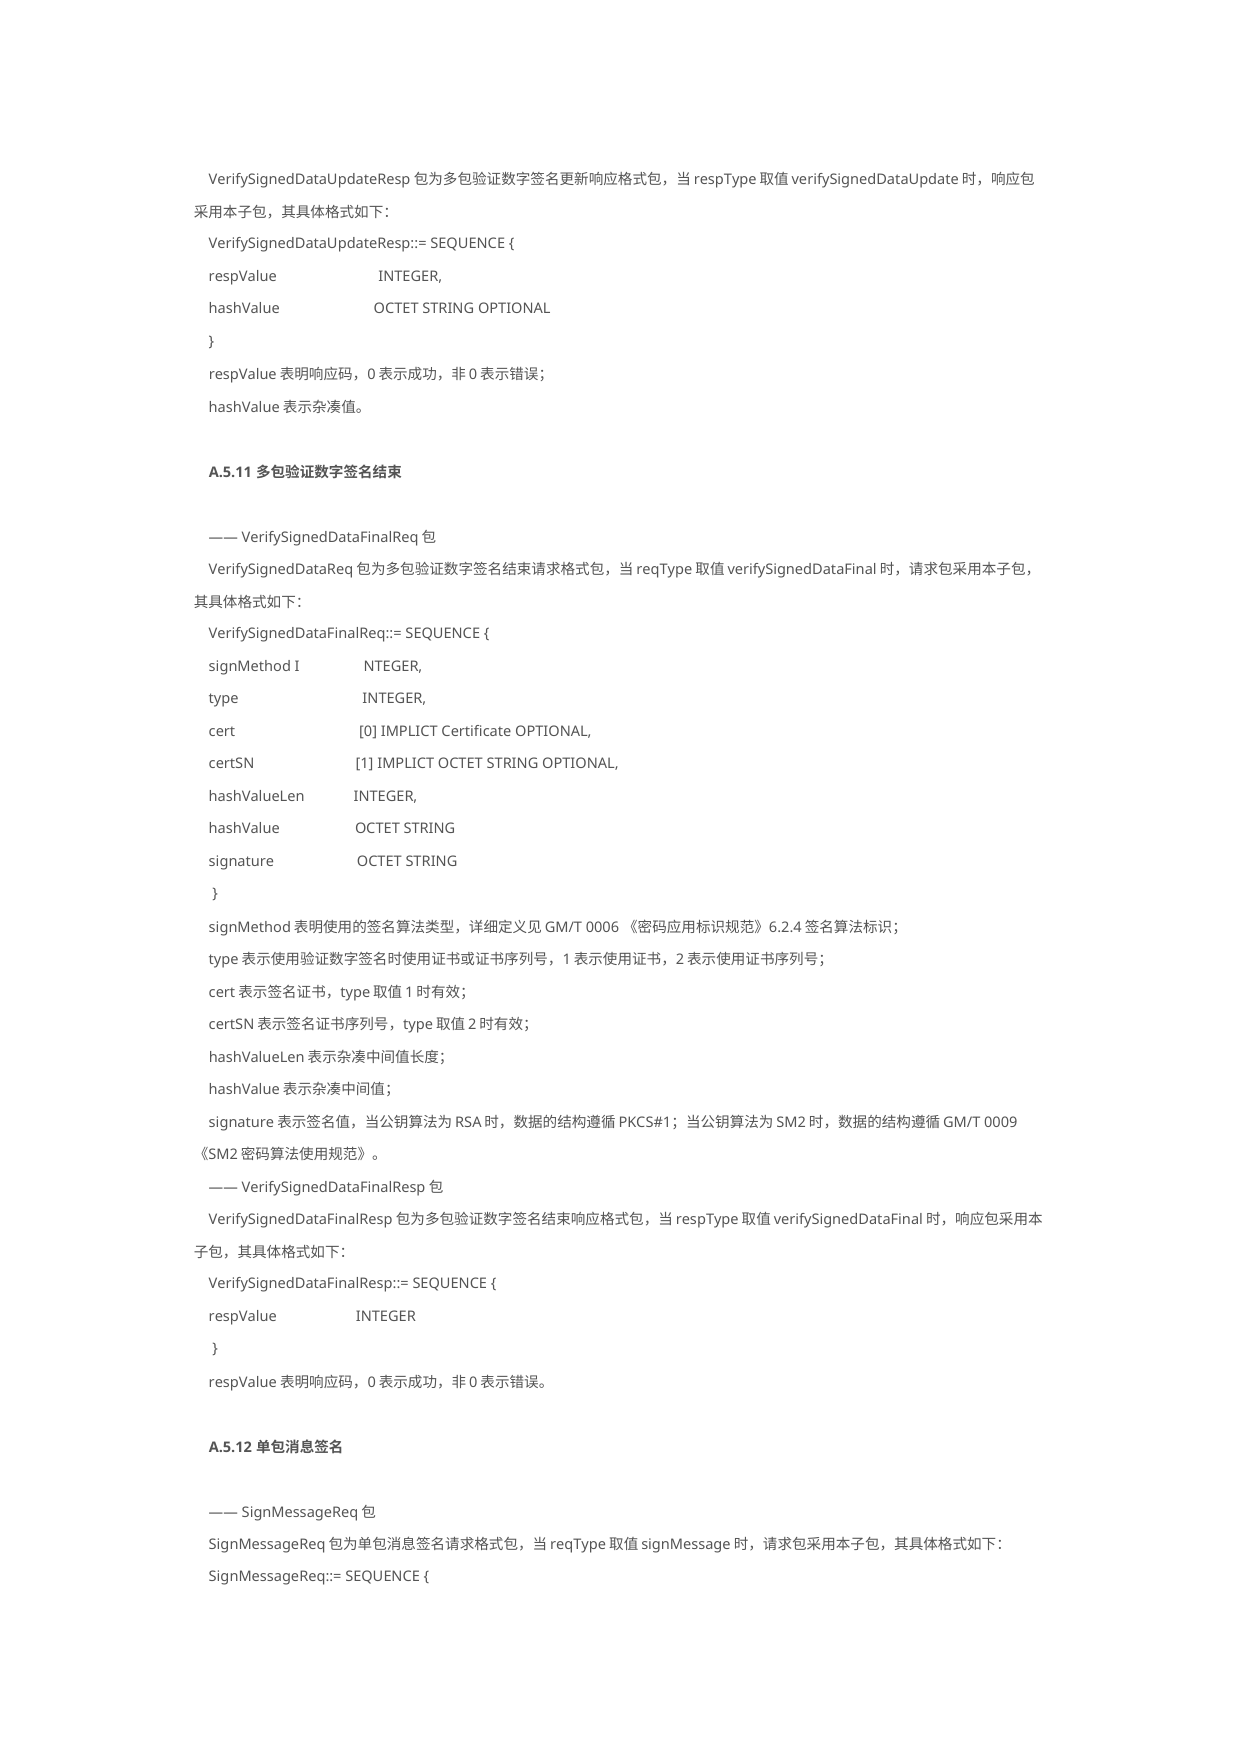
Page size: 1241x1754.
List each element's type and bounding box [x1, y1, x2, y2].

text [193, 162, 1047, 1592]
